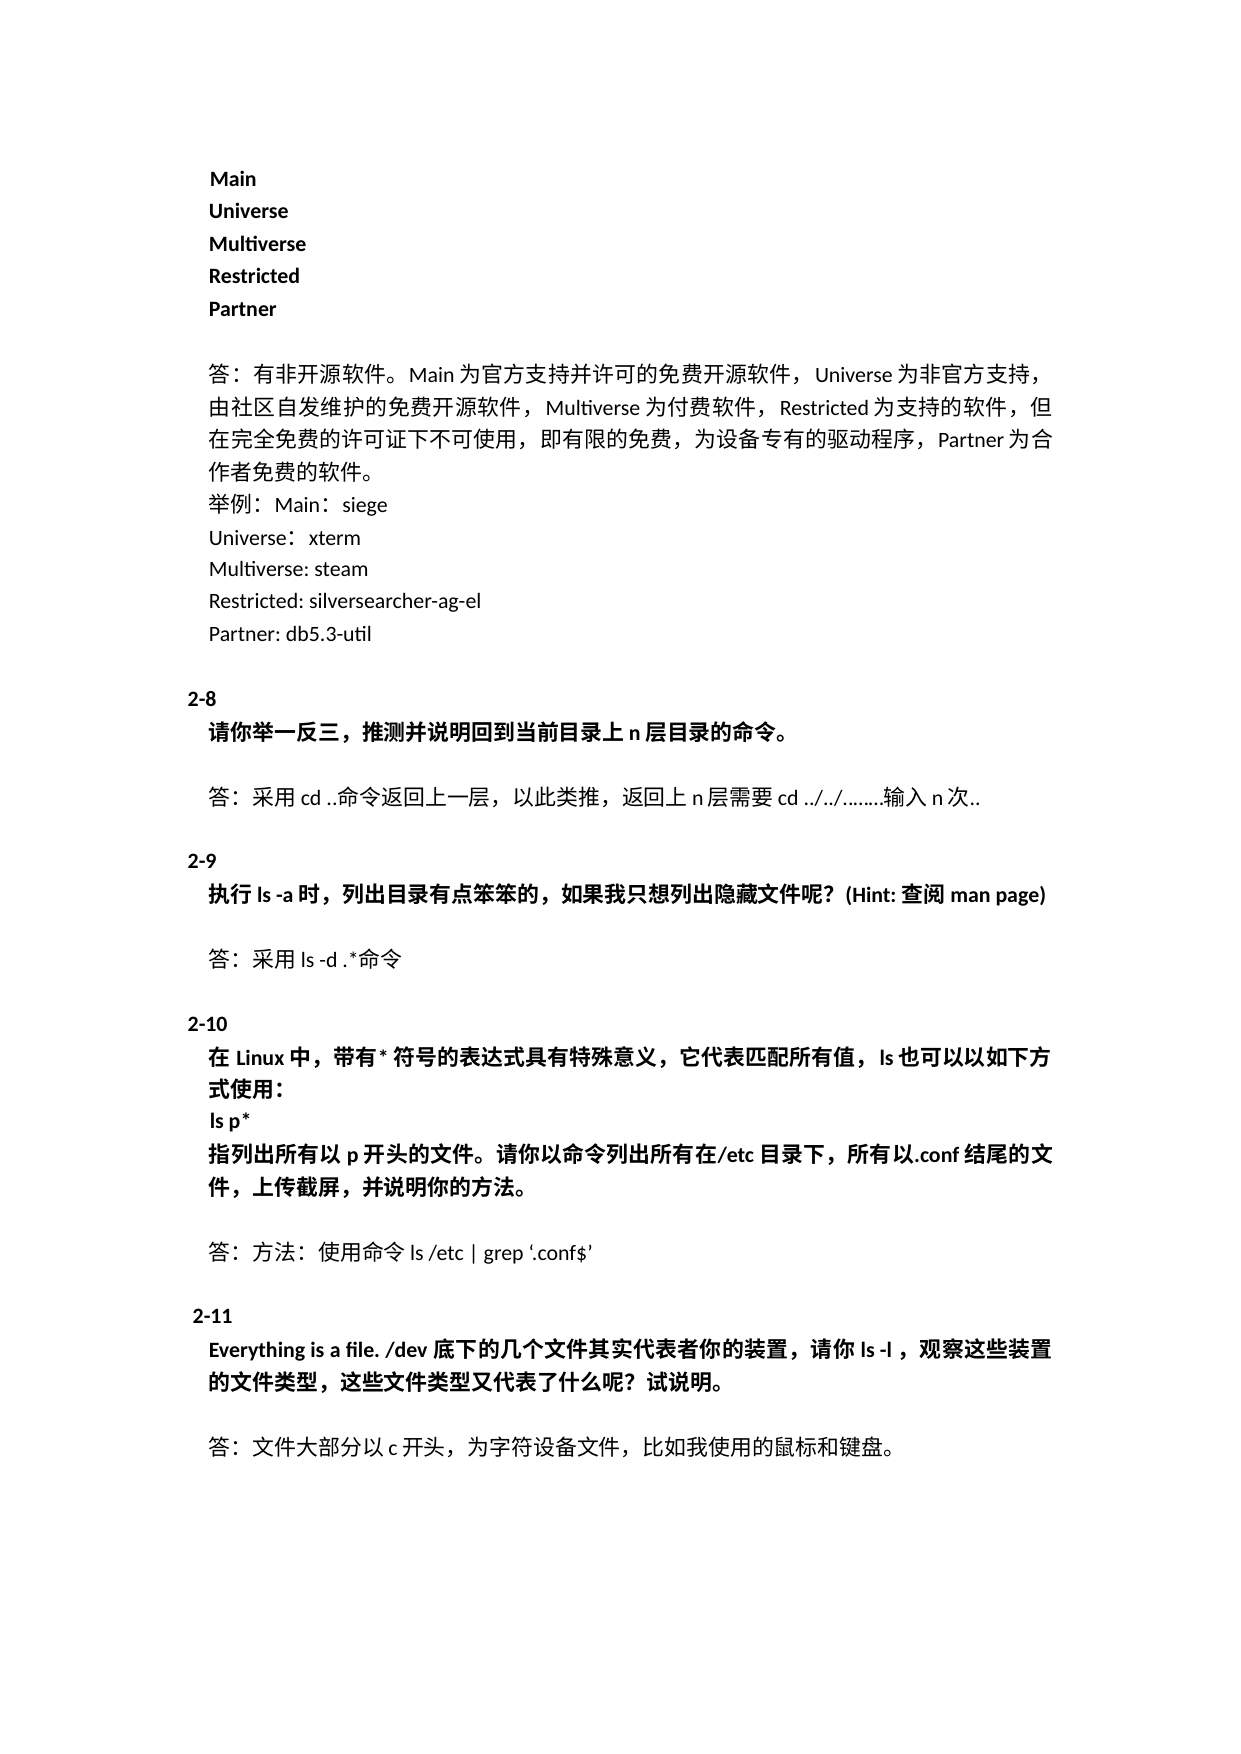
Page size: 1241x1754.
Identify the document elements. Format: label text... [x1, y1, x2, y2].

text 2-11 [187, 1299, 1053, 1332]
text 答：采用ls -d .*命令 [209, 942, 1053, 974]
text Main [187, 162, 1053, 194]
text ls p* [187, 1104, 1053, 1137]
text Universe：xterm [209, 519, 1053, 552]
text 请你举一反三，推测并说明回到当前目录上n层目录的命令。 [209, 714, 1053, 747]
text 答：方法：使用命令ls /etc | grep ‘.conf$’ [209, 1234, 1053, 1267]
text 执行ls -a 时，列出目录有点笨笨的，如果我只想列出隐藏文件呢？(Hint: 查阅 man page) [209, 877, 1053, 909]
text Restricted [209, 259, 1053, 292]
text Universe [209, 194, 1053, 227]
text Partner [209, 292, 1053, 324]
text 2-8 [187, 682, 1053, 714]
text 答：文件大部分以c开头，为字符设备文件，比如我使用的鼠标和键盘。 [209, 1429, 1053, 1462]
text Multiverse [209, 227, 1053, 259]
text 指列出所有以 p 开头的文件。请你以命令列出所有在/etc 目录下，所有以.conf 结尾的文件，上传截屏，并说明你的方法。 [209, 1137, 1053, 1202]
text Multiverse: steam [209, 552, 1053, 584]
text Restricted: silversearcher-ag-el [209, 584, 1053, 617]
text 答：有非开源软件。Main为官方支持并许可的免费开源软件，Universe为非官方支持，由社区自发维护的免费开源软件，Multiverse为付费软件，Restricted为支持的软件，但在完全免费的许可证下不可使用，即有限的免费，为设备专有的驱动程序，Partner为合作者免费的软件。 [209, 357, 1053, 487]
text 2-9 [187, 844, 1053, 877]
text Everything is a file. /dev 底下的几个文件其实代表者你的装置，请你ls -l ，观察这些装置的文件类型，这些文件类型又代表了什么呢？试说明。 [209, 1332, 1053, 1397]
text Partner: db5.3-util [209, 617, 1053, 649]
text 2-10 [187, 1007, 1053, 1039]
text 在 Linux 中，带有* 符号的表达式具有特殊意义，它代表匹配所有值，ls也可以以如下方式使用： [209, 1039, 1053, 1104]
text 答：采用cd ..命令返回上一层，以此类推，返回上n层需要cd ../../..……输入n次.. [209, 779, 1053, 812]
text 举例：Main：siege [209, 487, 1053, 519]
